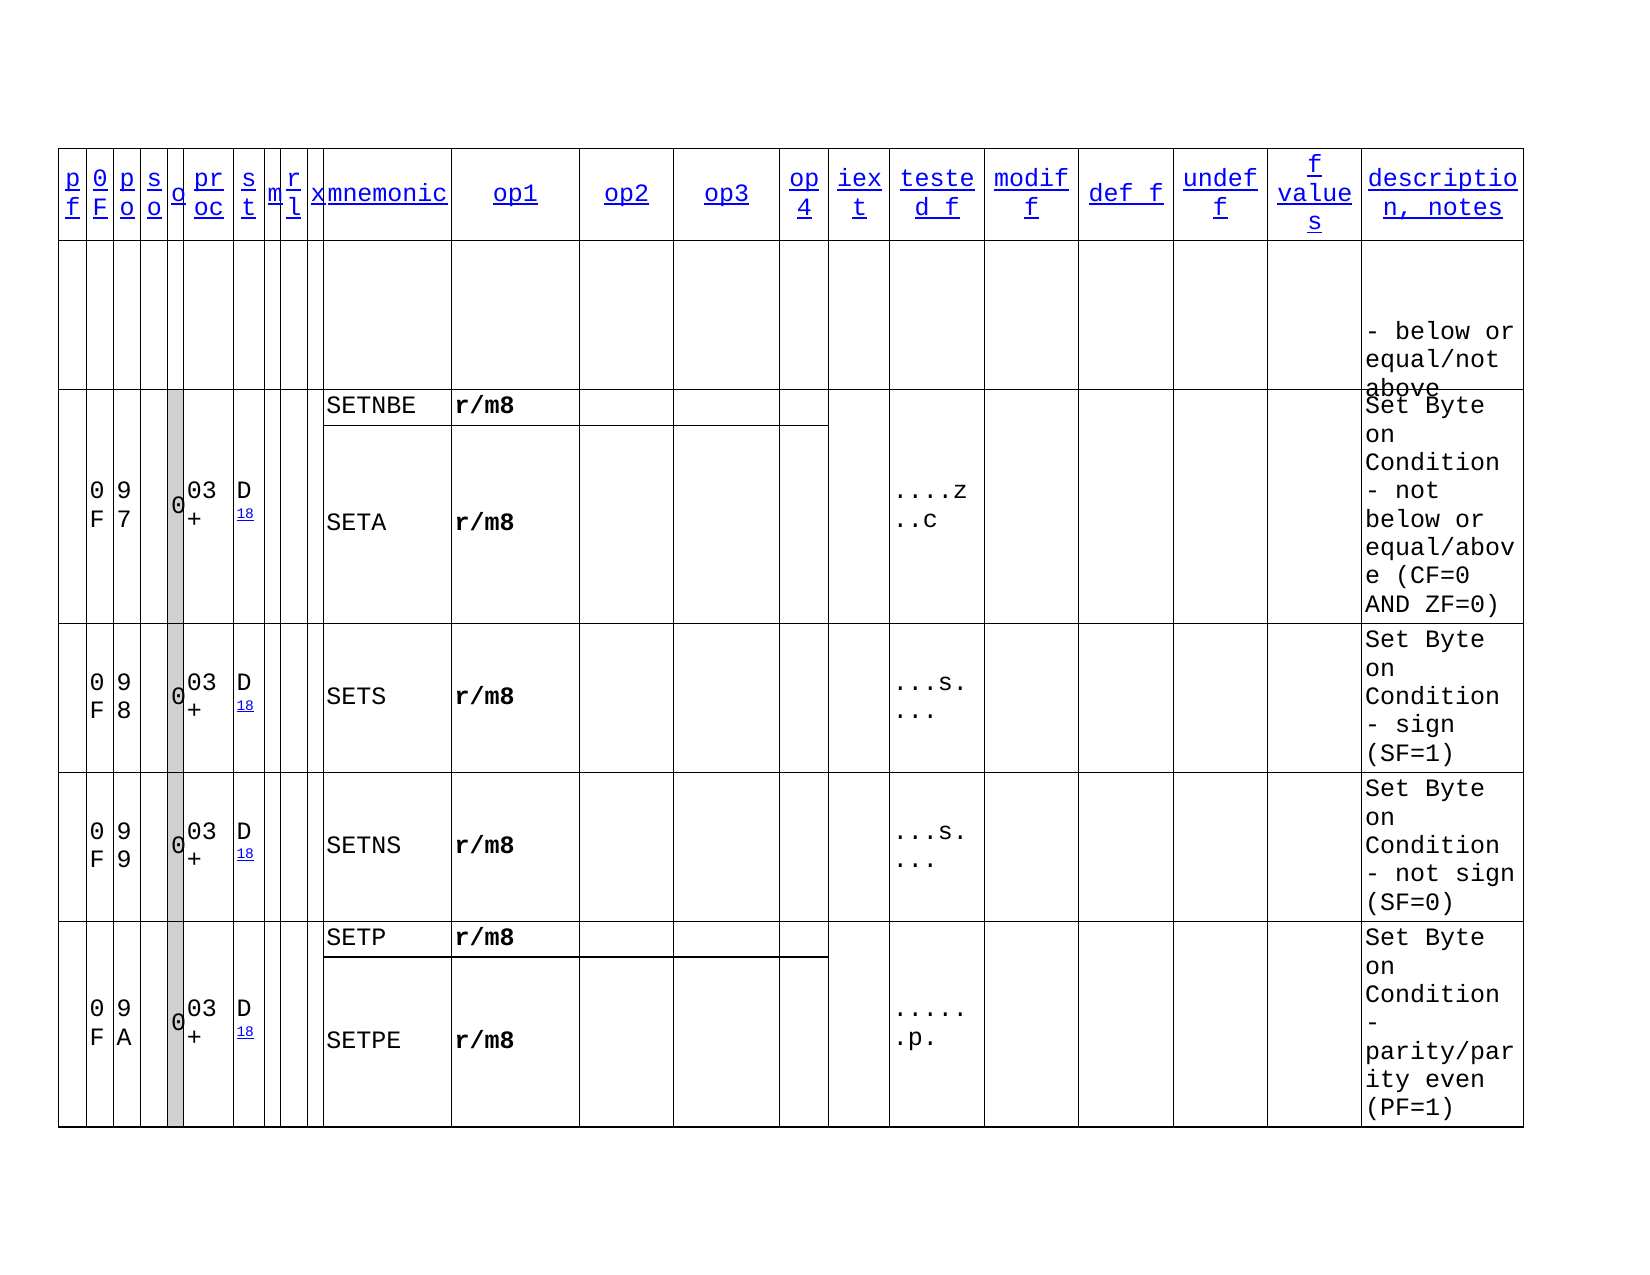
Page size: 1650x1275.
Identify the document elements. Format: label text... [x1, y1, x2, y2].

table_header undef f [1174, 149, 1267, 240]
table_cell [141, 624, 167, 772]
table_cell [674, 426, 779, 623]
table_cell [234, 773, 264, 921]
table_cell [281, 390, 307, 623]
table_header def f [1079, 149, 1173, 240]
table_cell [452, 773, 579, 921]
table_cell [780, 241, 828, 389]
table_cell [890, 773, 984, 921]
table_header o [168, 149, 183, 240]
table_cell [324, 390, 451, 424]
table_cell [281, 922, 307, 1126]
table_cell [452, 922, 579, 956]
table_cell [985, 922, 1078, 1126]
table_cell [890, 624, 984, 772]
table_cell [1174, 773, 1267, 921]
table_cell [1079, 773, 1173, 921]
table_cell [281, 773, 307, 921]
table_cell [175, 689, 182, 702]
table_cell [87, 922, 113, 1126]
table_header op1 [452, 149, 579, 240]
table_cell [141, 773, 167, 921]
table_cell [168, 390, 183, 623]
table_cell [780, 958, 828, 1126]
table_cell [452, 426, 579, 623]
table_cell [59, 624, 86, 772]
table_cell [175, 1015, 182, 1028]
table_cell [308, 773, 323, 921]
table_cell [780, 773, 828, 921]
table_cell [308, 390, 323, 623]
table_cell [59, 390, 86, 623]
table_header so [141, 149, 167, 240]
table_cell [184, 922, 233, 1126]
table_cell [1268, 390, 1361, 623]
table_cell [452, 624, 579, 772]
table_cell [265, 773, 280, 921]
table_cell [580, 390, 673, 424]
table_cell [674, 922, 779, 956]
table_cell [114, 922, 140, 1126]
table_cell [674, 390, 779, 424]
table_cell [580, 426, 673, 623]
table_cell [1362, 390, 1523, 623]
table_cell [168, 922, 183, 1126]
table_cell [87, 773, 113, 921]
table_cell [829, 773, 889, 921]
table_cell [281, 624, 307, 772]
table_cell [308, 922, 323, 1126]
table_header st [234, 149, 264, 240]
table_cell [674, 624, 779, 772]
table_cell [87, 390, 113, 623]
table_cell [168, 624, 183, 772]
table_header modif f [985, 149, 1078, 240]
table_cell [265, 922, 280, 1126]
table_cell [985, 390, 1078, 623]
table_header po [114, 149, 140, 240]
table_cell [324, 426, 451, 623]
table_header tested f [890, 149, 984, 240]
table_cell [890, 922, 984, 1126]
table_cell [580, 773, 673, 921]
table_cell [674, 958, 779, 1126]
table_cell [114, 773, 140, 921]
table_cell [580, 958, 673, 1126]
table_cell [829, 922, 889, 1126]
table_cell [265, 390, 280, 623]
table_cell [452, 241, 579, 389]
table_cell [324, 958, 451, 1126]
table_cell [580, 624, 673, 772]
table_header proc [184, 149, 233, 240]
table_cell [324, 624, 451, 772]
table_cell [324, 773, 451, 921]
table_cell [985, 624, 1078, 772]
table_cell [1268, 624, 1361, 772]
table_header x [308, 149, 323, 240]
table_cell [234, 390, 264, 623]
table_header op4 [780, 149, 828, 240]
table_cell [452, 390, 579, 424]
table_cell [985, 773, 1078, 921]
table_header iext [829, 149, 889, 240]
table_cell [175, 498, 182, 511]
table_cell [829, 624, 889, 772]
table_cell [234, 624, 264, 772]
table_header mnemonic [324, 149, 451, 240]
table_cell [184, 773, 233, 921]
table_header op3 [674, 149, 779, 240]
table_header m [265, 149, 280, 240]
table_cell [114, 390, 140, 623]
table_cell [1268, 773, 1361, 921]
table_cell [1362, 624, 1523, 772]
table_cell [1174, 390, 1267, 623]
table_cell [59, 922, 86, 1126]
table_header rl [281, 149, 307, 240]
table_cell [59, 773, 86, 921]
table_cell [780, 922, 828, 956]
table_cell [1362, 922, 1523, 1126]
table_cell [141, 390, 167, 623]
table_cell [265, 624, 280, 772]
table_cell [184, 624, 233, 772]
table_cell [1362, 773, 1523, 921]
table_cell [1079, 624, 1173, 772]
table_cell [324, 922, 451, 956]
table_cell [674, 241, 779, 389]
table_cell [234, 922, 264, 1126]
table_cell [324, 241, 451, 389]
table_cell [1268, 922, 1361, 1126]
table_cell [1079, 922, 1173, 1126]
table_header pf [59, 149, 86, 240]
table_header op2 [580, 149, 673, 240]
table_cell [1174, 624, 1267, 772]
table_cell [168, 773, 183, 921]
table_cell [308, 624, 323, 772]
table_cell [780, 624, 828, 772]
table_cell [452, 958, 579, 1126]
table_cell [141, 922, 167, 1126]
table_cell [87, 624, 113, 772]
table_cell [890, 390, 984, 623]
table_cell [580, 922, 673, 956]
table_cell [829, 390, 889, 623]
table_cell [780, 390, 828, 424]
table_header 0F [87, 149, 113, 240]
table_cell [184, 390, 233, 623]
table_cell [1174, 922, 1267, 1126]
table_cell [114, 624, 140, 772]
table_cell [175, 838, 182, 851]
table_header f values [1268, 149, 1361, 240]
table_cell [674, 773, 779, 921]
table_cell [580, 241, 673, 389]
table_header description, notes [1362, 149, 1523, 240]
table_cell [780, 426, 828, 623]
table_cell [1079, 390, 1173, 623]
